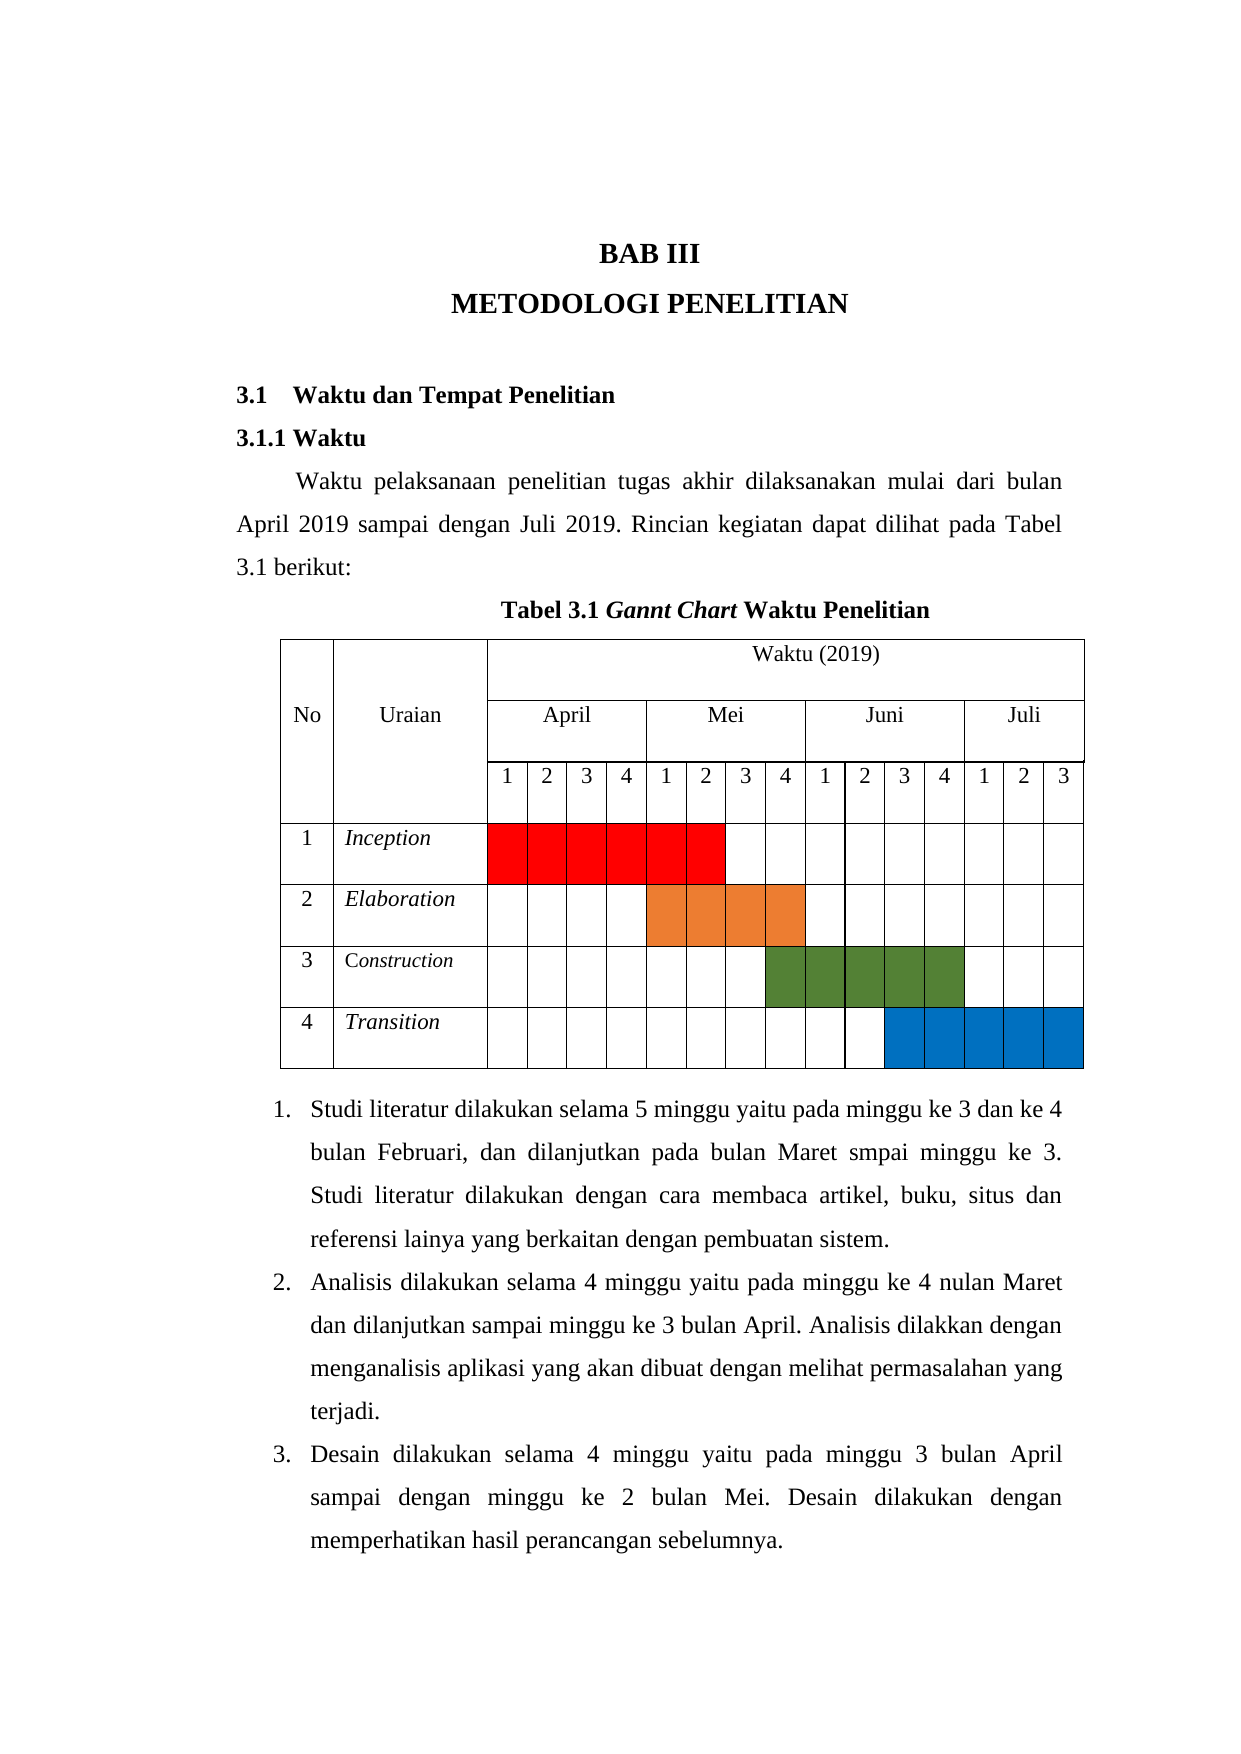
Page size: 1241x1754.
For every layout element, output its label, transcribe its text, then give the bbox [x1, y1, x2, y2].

table_cell [687, 824, 725, 884]
table_cell 4 [766, 763, 805, 823]
text 3.1 Waktu dan Tempat Penelitian [236, 380, 1063, 409]
table_cell [726, 947, 765, 1007]
table_cell [806, 824, 844, 884]
table_cell [607, 947, 646, 1007]
table_cell [766, 824, 805, 884]
table_cell 4 [925, 763, 964, 823]
table_cell [846, 824, 884, 884]
table_cell [647, 885, 686, 946]
list Waktu pelaksanaan penelitian tugas akhir dilaksanakan mulai dari bulan April 2019 sampai dengan Juli 2019. Rincian kegiatan dapat dilihat pada Tabel 3.1 berikut: [236, 466, 1063, 581]
list Desain dilakukan selama 4 minggu yaitu pada minggu 3 bulan April sampai dengan minggu ke 2 bulan Mei. Desain dilakukan dengan memperhatikan hasil perancangan sebelumnya. [273, 1439, 1063, 1554]
table_cell 1 [806, 763, 844, 823]
table_cell [806, 1008, 844, 1068]
table_cell [846, 1008, 884, 1068]
table_cell [1004, 947, 1043, 1007]
table_cell [846, 947, 884, 1007]
table_cell [766, 947, 805, 1007]
table_cell [925, 1008, 964, 1068]
table_cell Construction [334, 947, 487, 1007]
table_cell 2 [1004, 763, 1043, 823]
table_cell 1 [647, 763, 686, 823]
table_cell [1004, 1008, 1043, 1068]
table_cell [806, 885, 844, 946]
table_cell 2 [528, 763, 566, 823]
table_cell [726, 885, 765, 946]
table_cell [965, 885, 1003, 946]
table_cell [567, 824, 606, 884]
table_cell [1004, 824, 1043, 884]
list Studi literatur dilakukan selama 5 minggu yaitu pada minggu ke 3 dan ke 4 bulan Februari, dan dilanjutkan pada bulan Maret smpai minggu ke 3. Studi literatur dilakukan dengan cara membaca artikel, buku, situs dan referensi lainya yang berkaitan dengan pembuatan sistem. [273, 1094, 1063, 1252]
table_cell [726, 824, 765, 884]
table_cell 3 [726, 763, 765, 823]
list Analisis dilakukan selama 4 minggu yaitu pada minggu ke 4 nulan Maret dan dilanjutkan sampai minggu ke 3 bulan April. Analisis dilakkan dengan menganalisis aplikasi yang akan dibuat dengan melihat permasalahan yang terjadi. [273, 1267, 1063, 1425]
text METODOLOGI PENELITIAN [236, 287, 1063, 320]
table_cell 1 [965, 763, 1003, 823]
table_cell [1044, 1008, 1083, 1068]
table_header Waktu (2019) [488, 640, 1084, 700]
table_cell [687, 947, 725, 1007]
table_cell Inception [334, 824, 487, 884]
table_cell [567, 1008, 606, 1068]
table_cell 1 [488, 763, 527, 823]
table_cell [925, 824, 964, 884]
table_cell [846, 885, 884, 946]
table_cell [528, 947, 566, 1007]
table_cell [567, 947, 606, 1007]
table_cell [726, 1008, 765, 1068]
table_cell [607, 885, 646, 946]
text 3.1.1 Waktu [236, 423, 1063, 452]
table_header No [281, 640, 333, 823]
table_cell Elaboration [334, 885, 487, 946]
table_cell [607, 1008, 646, 1068]
table_cell Mei [647, 701, 805, 761]
table_cell [1044, 947, 1083, 1007]
table_cell [687, 1008, 725, 1068]
table_cell 2 [687, 763, 725, 823]
table_cell [488, 885, 527, 946]
table_cell [925, 885, 964, 946]
table_cell [488, 824, 527, 884]
table_cell [528, 824, 566, 884]
table_cell 4 [281, 1008, 333, 1068]
table_cell Transition [334, 1008, 487, 1068]
table_cell [925, 947, 964, 1007]
table_cell 3 [567, 763, 606, 823]
table_cell 2 [281, 885, 333, 946]
table_cell [766, 885, 805, 946]
table_cell April [488, 701, 646, 761]
table_cell [647, 824, 686, 884]
table_cell [607, 824, 646, 884]
table_cell [488, 947, 527, 1007]
table_cell [885, 1008, 924, 1068]
table_cell [885, 824, 924, 884]
table_cell [806, 947, 844, 1007]
table_cell [885, 947, 924, 1007]
table_cell [1044, 885, 1083, 946]
table_cell [1044, 824, 1083, 884]
table_cell 3 [1044, 763, 1083, 823]
table_cell 2 [846, 763, 884, 823]
table_cell Juni [806, 701, 964, 761]
table_cell [1004, 885, 1043, 946]
table_cell [647, 947, 686, 1007]
table_cell [488, 1008, 527, 1068]
list Tabel 3.1 Gannt Chart Waktu Penelitian [367, 596, 1063, 624]
table_cell [965, 1008, 1003, 1068]
table_cell [567, 885, 606, 946]
table_cell [885, 885, 924, 946]
table_cell Juli [965, 701, 1084, 761]
table_cell [766, 1008, 805, 1068]
table_cell 1 [281, 824, 333, 884]
text BAB III [236, 236, 1063, 270]
table_cell [647, 1008, 686, 1068]
table_cell [528, 1008, 566, 1068]
table_cell 3 [281, 947, 333, 1007]
table_cell [528, 885, 566, 946]
table_cell 3 [885, 763, 924, 823]
table_cell [965, 947, 1003, 1007]
table_cell [965, 824, 1003, 884]
table_header Uraian [334, 640, 487, 823]
table_cell [687, 885, 725, 946]
table_cell 4 [607, 763, 646, 823]
